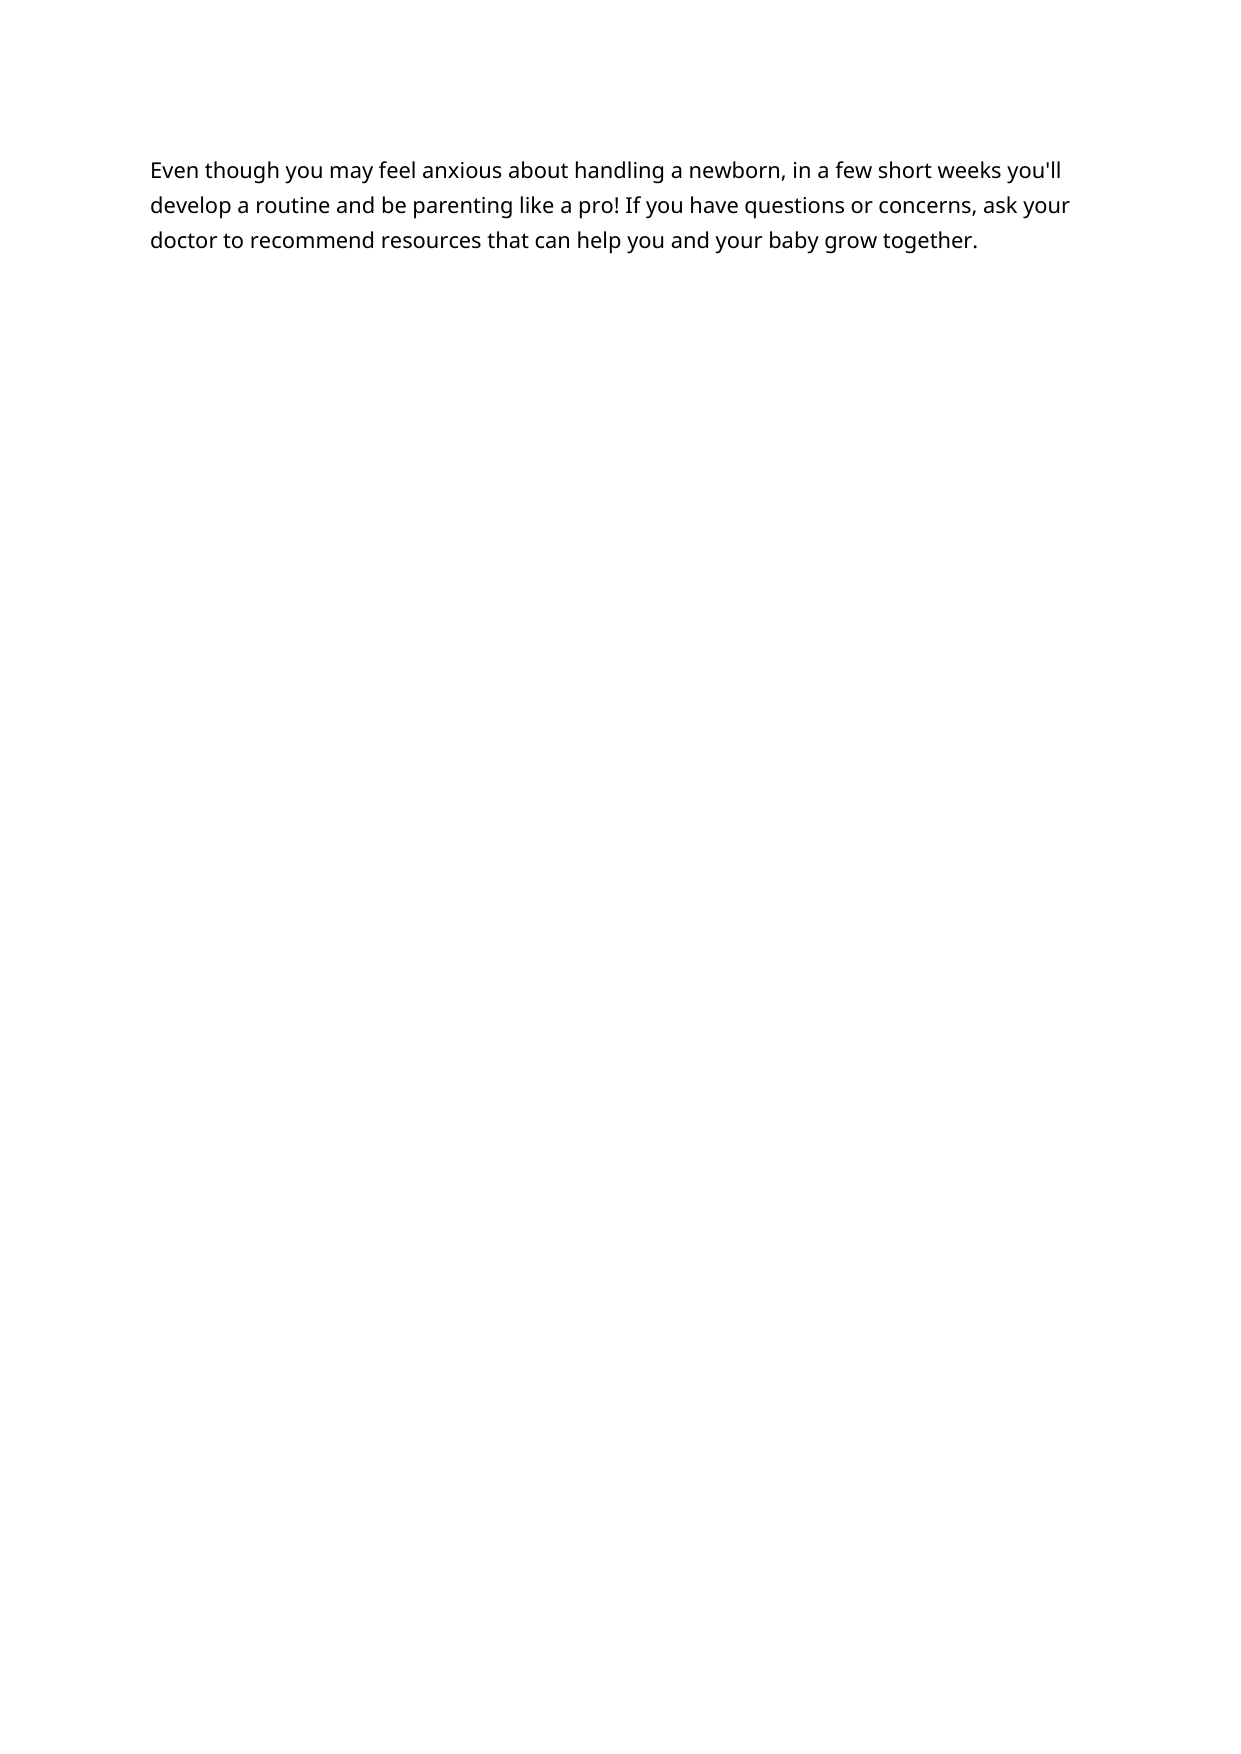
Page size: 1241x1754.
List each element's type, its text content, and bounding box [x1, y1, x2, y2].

text Even though you may feel anxious about handling a newborn, in a few short weeks you'll develop a routine and be parenting like a pro! If you have questions or concerns, ask your doctor to recommend resources that can help you and your baby grow together. [150, 150, 1090, 255]
